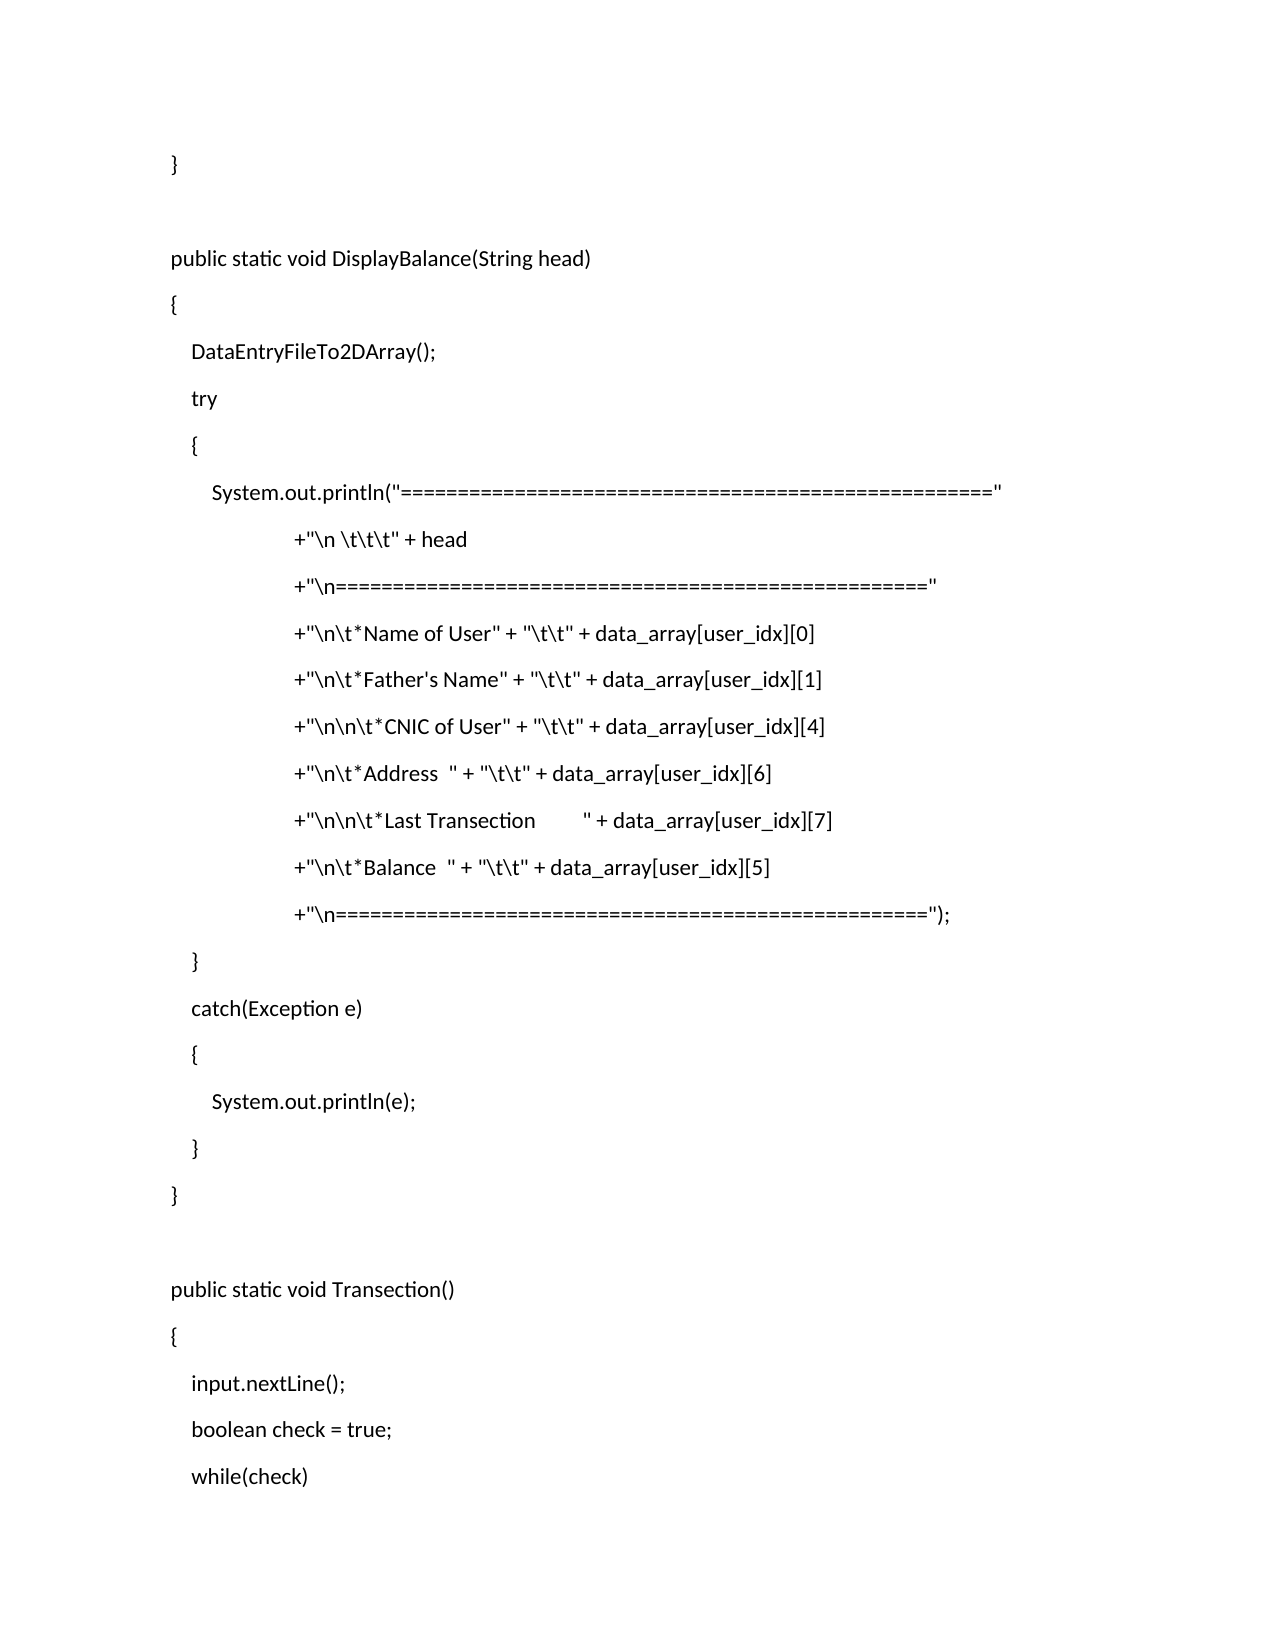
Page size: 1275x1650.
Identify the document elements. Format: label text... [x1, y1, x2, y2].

text } [150, 947, 1125, 975]
text +"\n\t*Address " + "\t\t" + data_array[user_idx][6] [150, 759, 1125, 787]
text +"\n====================================================" [150, 572, 1125, 600]
text +"\n\t*Father's Name" + "\t\t" + data_array[user_idx][1] [150, 666, 1125, 694]
text { [150, 1041, 1125, 1069]
text { [150, 1322, 1125, 1350]
text } [150, 150, 1125, 178]
text boolean check = true; [150, 1416, 1125, 1444]
text System.out.println("====================================================" [150, 478, 1125, 506]
text } [150, 1134, 1125, 1162]
text { [150, 431, 1125, 459]
text +"\n \t\t\t" + head [150, 525, 1125, 553]
text { [150, 291, 1125, 319]
text try [150, 384, 1125, 412]
text +"\n\t*Name of User" + "\t\t" + data_array[user_idx][0] [150, 619, 1125, 647]
text public static void Transection() [150, 1275, 1125, 1303]
text +"\n\n\t*CNIC of User" + "\t\t" + data_array[user_idx][4] [150, 712, 1125, 741]
text input.nextLine(); [150, 1369, 1125, 1397]
text } [150, 1181, 1125, 1209]
text DataEntryFileTo2DArray(); [150, 337, 1125, 366]
text System.out.println(e); [150, 1087, 1125, 1116]
text public static void DisplayBalance(String head) [150, 244, 1125, 272]
text +"\n===================================================="); [150, 900, 1125, 928]
text catch(Exception e) [150, 994, 1125, 1022]
text while(check) [150, 1462, 1125, 1491]
text +"\n\t*Balance " + "\t\t" + data_array[user_idx][5] [150, 853, 1125, 881]
text +"\n\n\t*Last Transection " + data_array[user_idx][7] [150, 806, 1125, 834]
